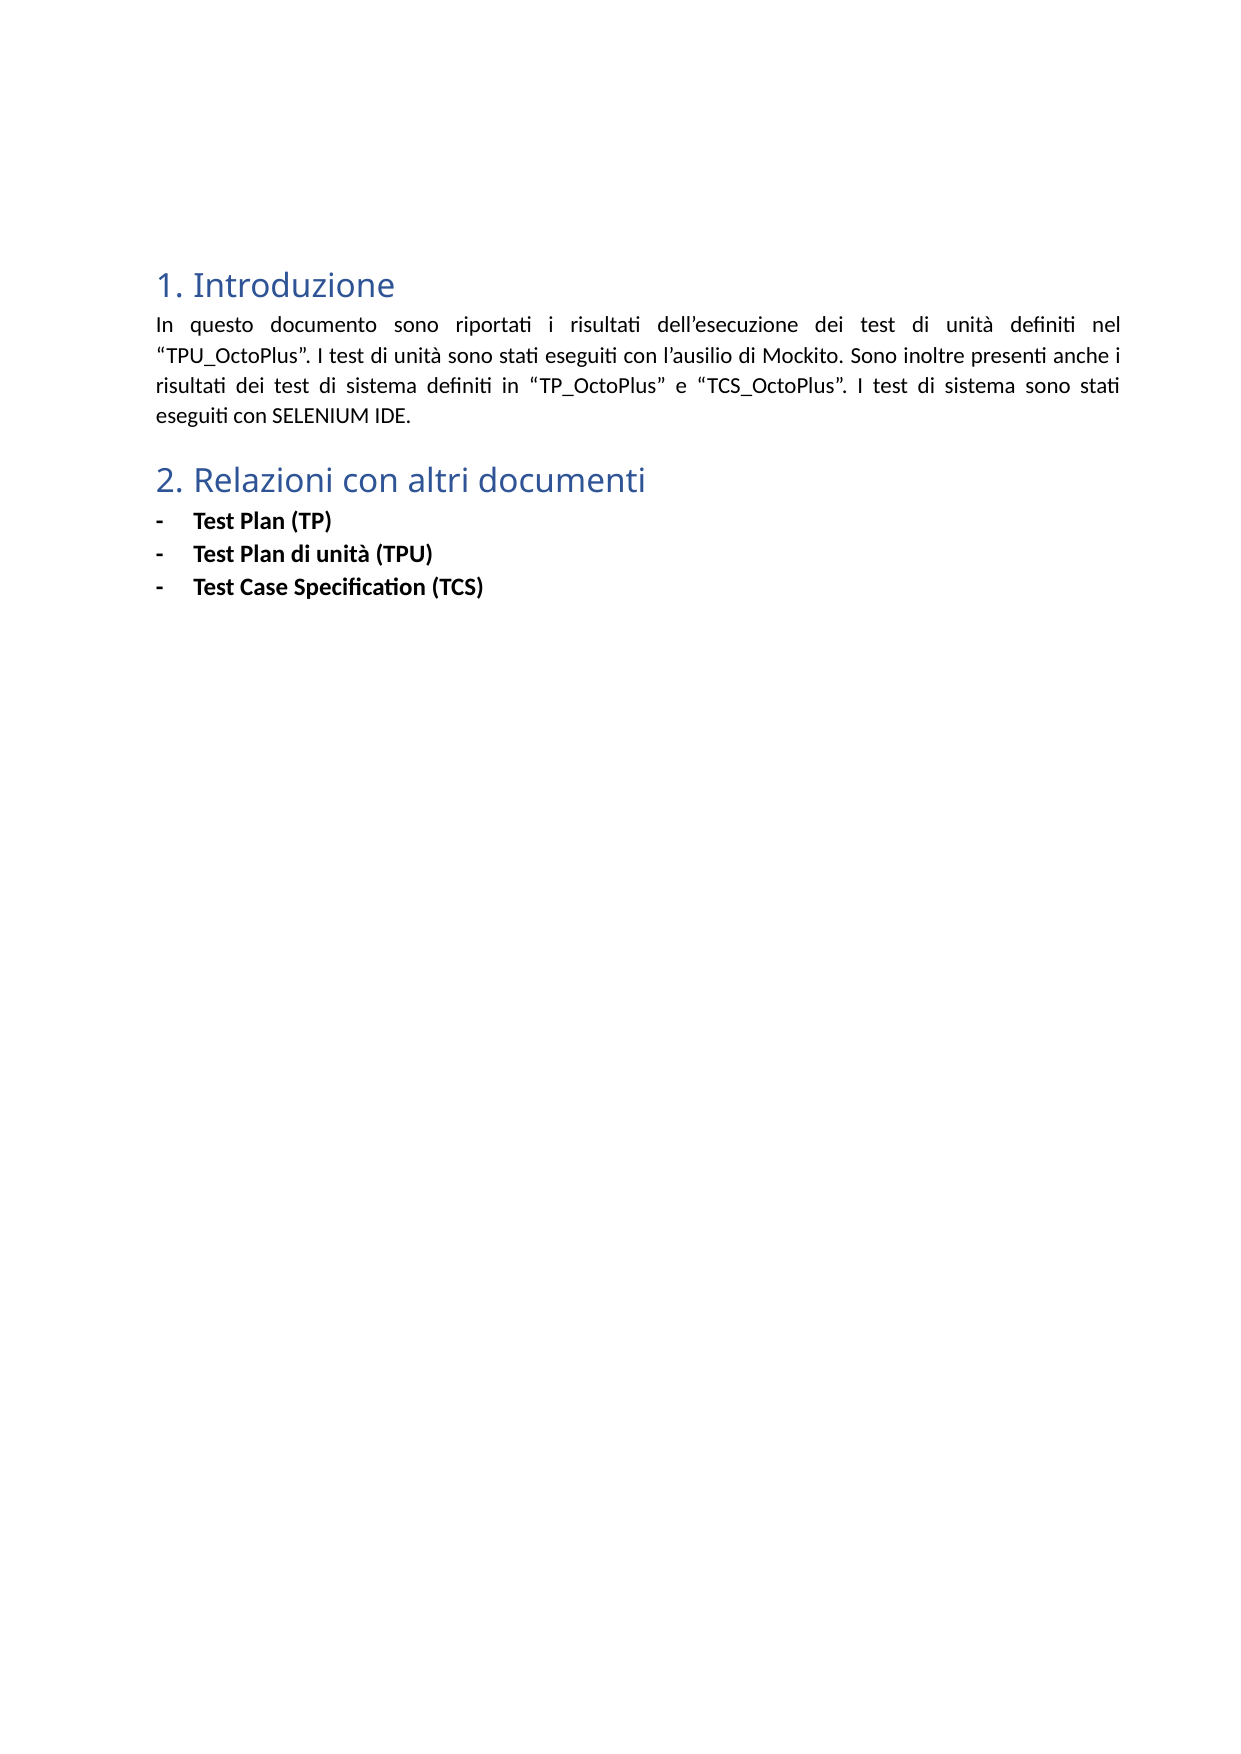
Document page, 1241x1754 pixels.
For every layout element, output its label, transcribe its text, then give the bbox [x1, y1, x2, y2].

subtitle Introduzione [156, 262, 1122, 307]
list Test Plan (TP) [156, 505, 1122, 536]
subtitle Relazioni con altri documenti [156, 456, 1122, 502]
list Test Plan di unità (TPU) [156, 538, 1122, 569]
text In questo documento sono riportati i risultati dell’esecuzione dei test di unità definiti nel “TPU_OctoPlus”. I test di unità sono stati eseguiti con l’ausilio di Mockito. Sono inoltre presenti anche i risultati dei test di sistema definiti in “TP_OctoPlus” e “TCS_OctoPlus”. I test di sistema sono stati eseguiti con SELENIUM IDE. [156, 311, 1122, 429]
list Test Case Specification (TCS) [156, 571, 1122, 602]
